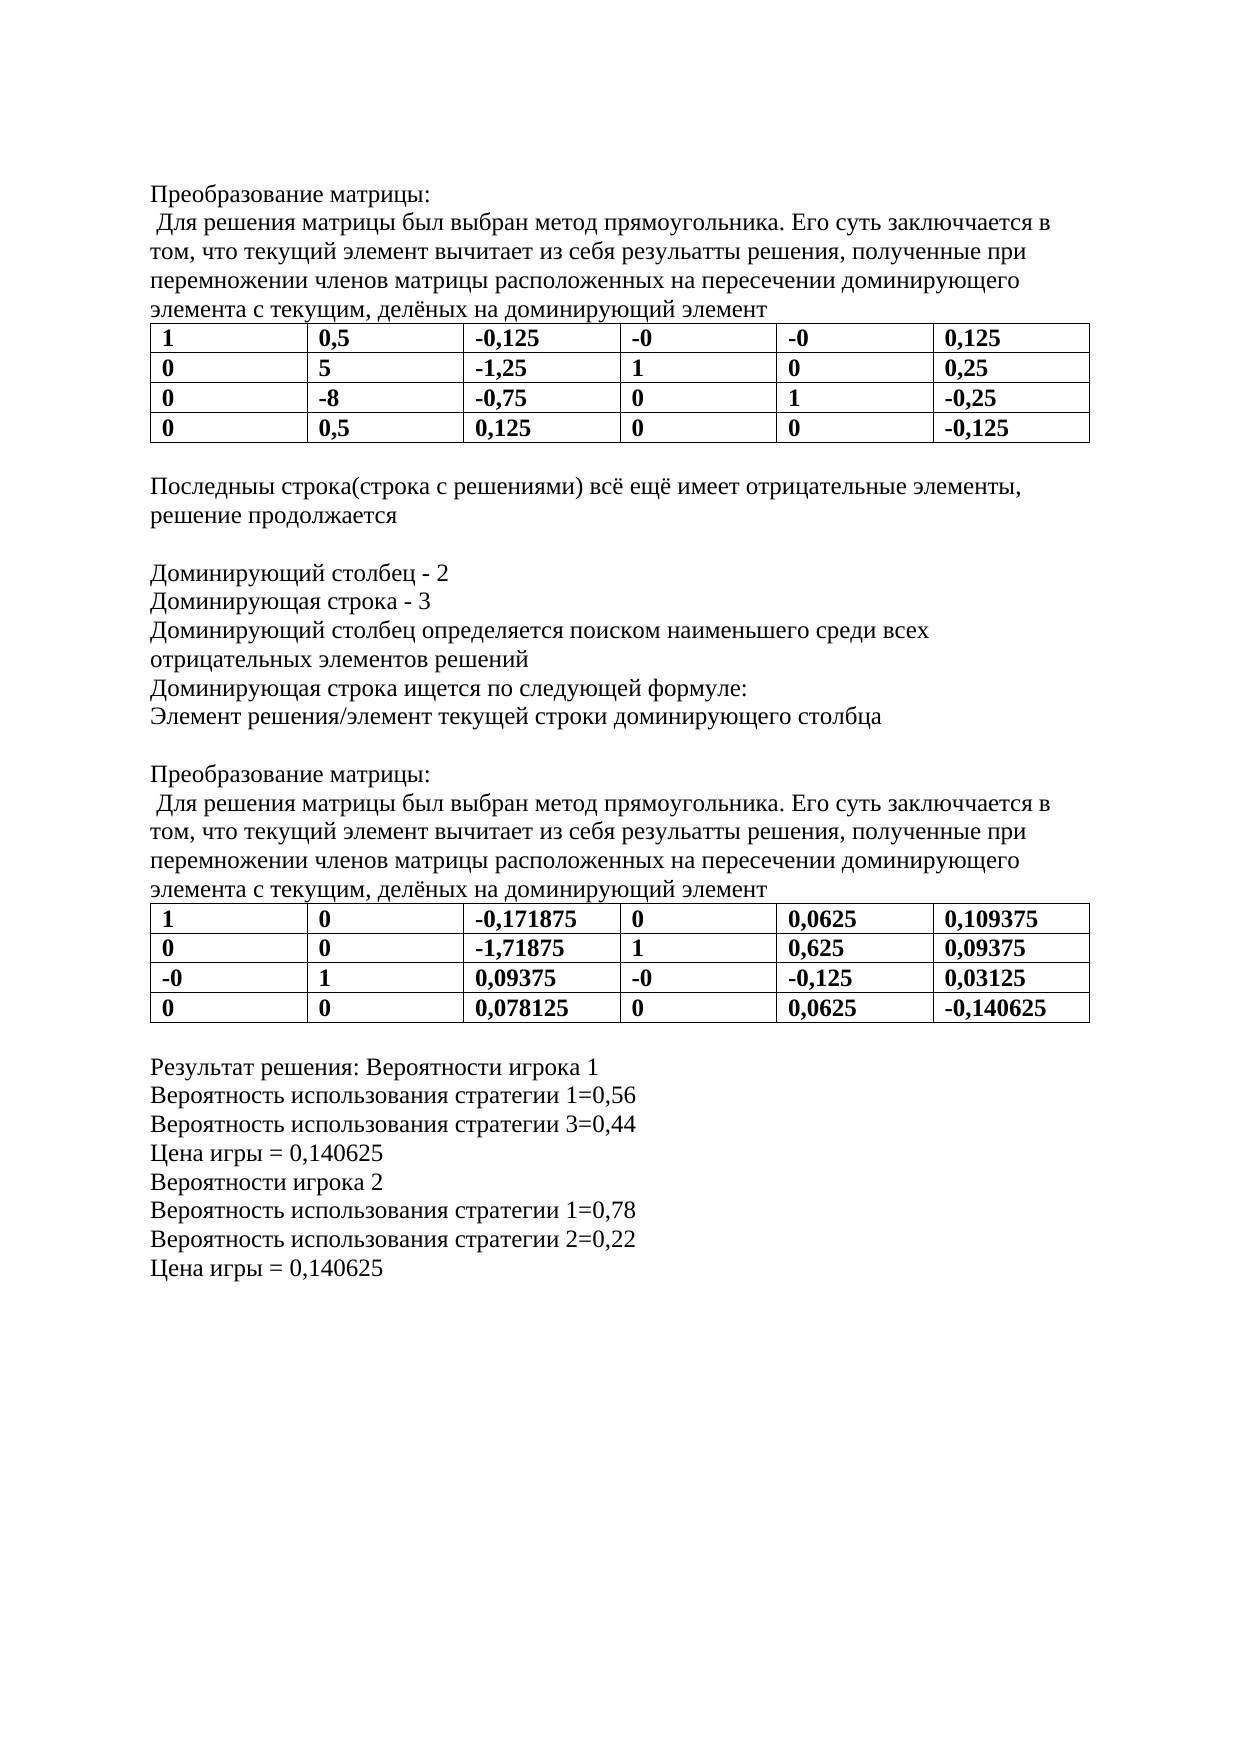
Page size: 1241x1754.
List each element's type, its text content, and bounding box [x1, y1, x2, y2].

text Преобразование матрицы: Для решения матрицы был выбран метод прямоугольника. Его суть заключчается в том, что текущий элемент вычитает из себя резульатты решения, полученные при перемножении членов матрицы расположенных на пересечении доминирующего элемента с текущим, делёных на доминирующий элемент [150, 150, 1090, 322]
table_cell -0,25 [934, 383, 1089, 412]
table_cell -0,125 [934, 413, 1089, 442]
table_cell 0,09375 [464, 963, 620, 992]
table_cell 0 [777, 353, 933, 382]
table_header -0 [621, 324, 776, 352]
table_header 0 [621, 904, 776, 932]
table_cell 0,09375 [934, 934, 1089, 962]
table_cell 0,0625 [777, 993, 933, 1022]
table_cell 0 [151, 353, 307, 382]
table_cell 5 [308, 353, 463, 382]
table_header 0,125 [934, 324, 1089, 352]
table_header -0,171875 [464, 904, 620, 932]
table_header -0,125 [464, 324, 620, 352]
table_cell -0 [151, 963, 307, 992]
table_cell 1 [308, 963, 463, 992]
table_cell 0 [151, 993, 307, 1022]
table_cell -0,140625 [934, 993, 1089, 1022]
text Доминирующий столбец - 2 Доминирующая строка - 3 Доминирующий столбец определяется поиском наименьшего среди всех отрицательных элементов решений Доминирующая строка ищется по следующей формуле: Элемент решения/элемент текущей строки доминирующего столбца [150, 529, 1090, 730]
table_cell 0,5 [308, 413, 463, 442]
table_cell 0 [151, 383, 307, 412]
text Результат решения: Вероятности игрока 1 Вероятность использования стратегии 1=0,56 Вероятность использования стратегии 3=0,44 Цена игры = 0,140625 Вероятности игрока 2 Вероятность использования стратегии 1=0,78 Вероятность использования стратегии 2=0,22 Цена игры = 0,140625 [150, 1023, 1090, 1313]
table_header -0 [777, 324, 933, 352]
table_cell 0 [777, 413, 933, 442]
table_cell 1 [777, 383, 933, 412]
table_cell 0,078125 [464, 993, 620, 1022]
table_cell 0 [151, 934, 307, 962]
table_header 0,5 [308, 324, 463, 352]
table_cell 0 [621, 413, 776, 442]
table_cell -1,71875 [464, 934, 620, 962]
table_cell 0 [308, 934, 463, 962]
table_cell -0 [621, 963, 776, 992]
table_header 0,0625 [777, 904, 933, 932]
table_cell -0,125 [777, 963, 933, 992]
table_cell 0,125 [464, 413, 620, 442]
table_cell 0 [621, 383, 776, 412]
table_cell -8 [308, 383, 463, 412]
table_cell -1,25 [464, 353, 620, 382]
table_cell 0,25 [934, 353, 1089, 382]
table_cell 1 [621, 934, 776, 962]
table_cell -0,75 [464, 383, 620, 412]
text Последныы строка(строка с решениями) всё ещё имеет отрицательные элементы, решение продолжается [150, 443, 1090, 529]
table_cell 0,03125 [934, 963, 1089, 992]
table_cell 0 [308, 993, 463, 1022]
table_cell 0 [151, 413, 307, 442]
table_header 1 [151, 324, 307, 352]
table_header 0 [308, 904, 463, 932]
table_cell 1 [621, 353, 776, 382]
table_cell 0,625 [777, 934, 933, 962]
text Преобразование матрицы: Для решения матрицы был выбран метод прямоугольника. Его суть заключчается в том, что текущий элемент вычитает из себя резульатты решения, полученные при перемножении членов матрицы расположенных на пересечении доминирующего элемента с текущим, делёных на доминирующий элемент [150, 730, 1090, 903]
table_cell 0 [621, 993, 776, 1022]
table_header 1 [151, 904, 307, 932]
table_header 0,109375 [934, 904, 1089, 932]
